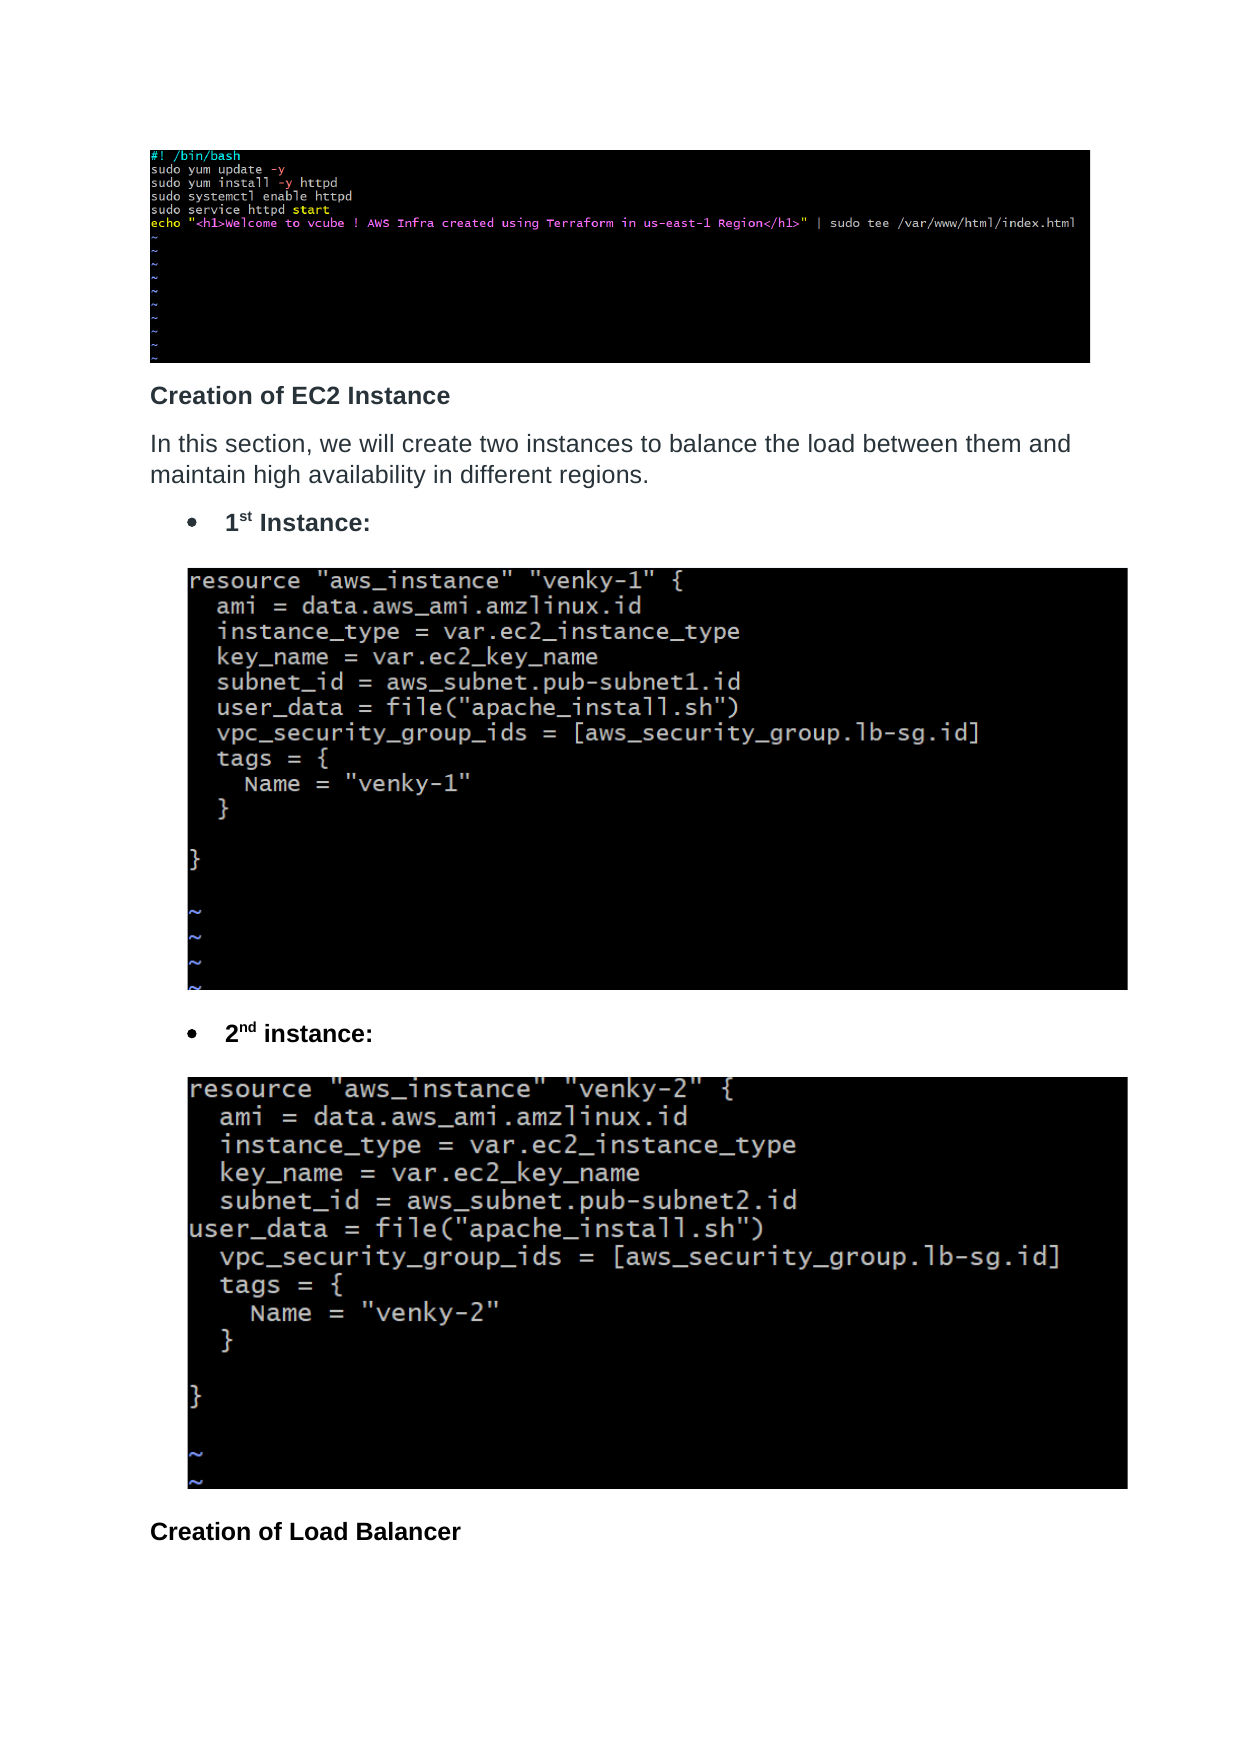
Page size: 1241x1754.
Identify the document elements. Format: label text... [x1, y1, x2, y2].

list 2nd instance: [187, 1019, 1090, 1048]
picture [150, 150, 1091, 363]
picture [187, 567, 1128, 990]
list 1st Instance: [187, 508, 1090, 536]
text In this section, we will create two instances to balance the load between them and maintain high availability in different regions. [150, 429, 1090, 489]
picture [187, 1077, 1128, 1489]
text Creation of EC2 Instance [150, 381, 1090, 410]
text Creation of Load Balancer [150, 1517, 1090, 1546]
